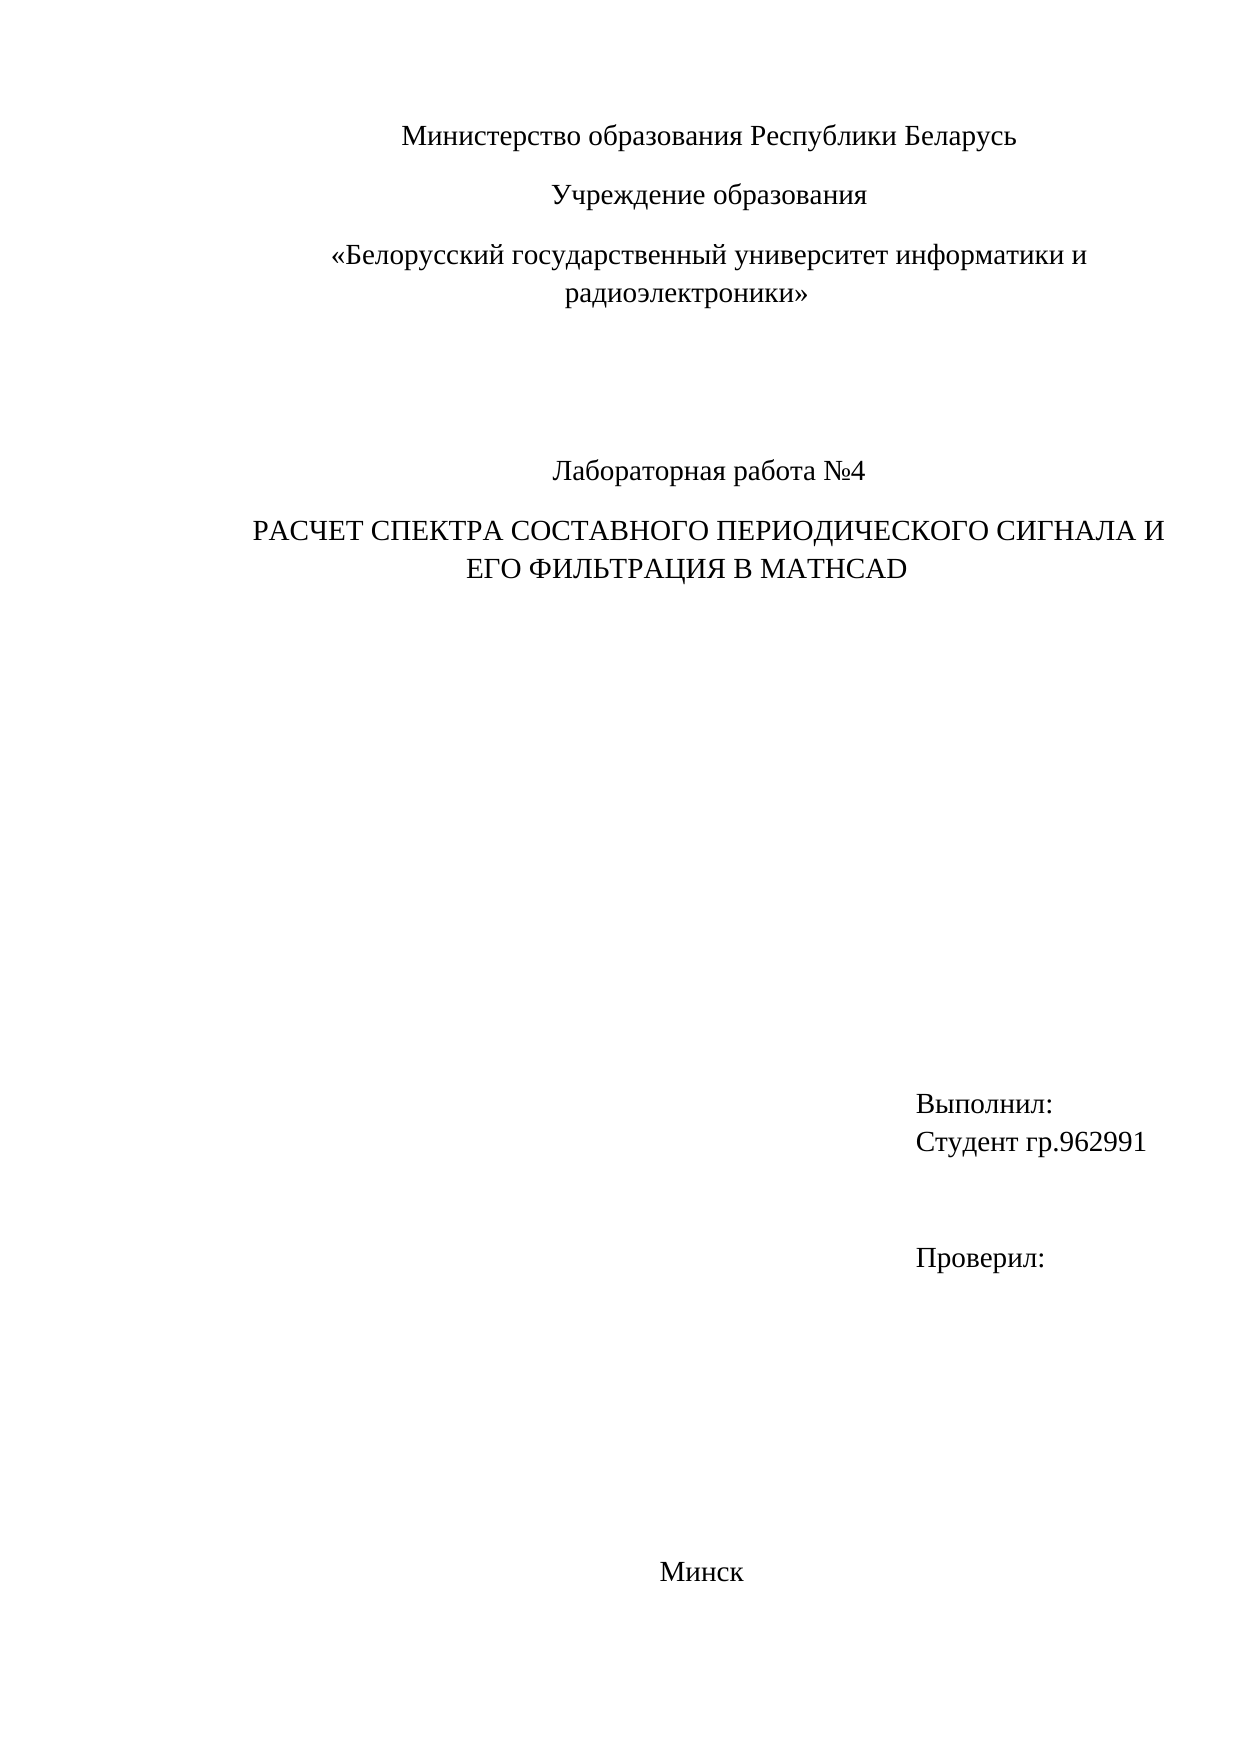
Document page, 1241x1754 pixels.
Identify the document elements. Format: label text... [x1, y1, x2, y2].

text Студент гр.962991 [916, 1124, 1196, 1158]
text Выполнил: [916, 1086, 1196, 1119]
text Министерство образования Республики Беларусь [177, 118, 1196, 152]
text Проверил: [916, 1240, 1196, 1273]
text Учреждение образования [177, 177, 1196, 211]
text РАСЧЕТ СПЕКТРА СОСТАВНОГО ПЕРИОДИЧЕСКОГО СИГНАЛА И ЕГО ФИЛЬТРАЦИЯ В MATHCAD [177, 513, 1196, 585]
text Лабораторная работа №4 [177, 453, 1196, 487]
text Минск [162, 1554, 1196, 1588]
text «Белорусский государственный университет информатики и радиоэлектроники» [177, 237, 1196, 309]
